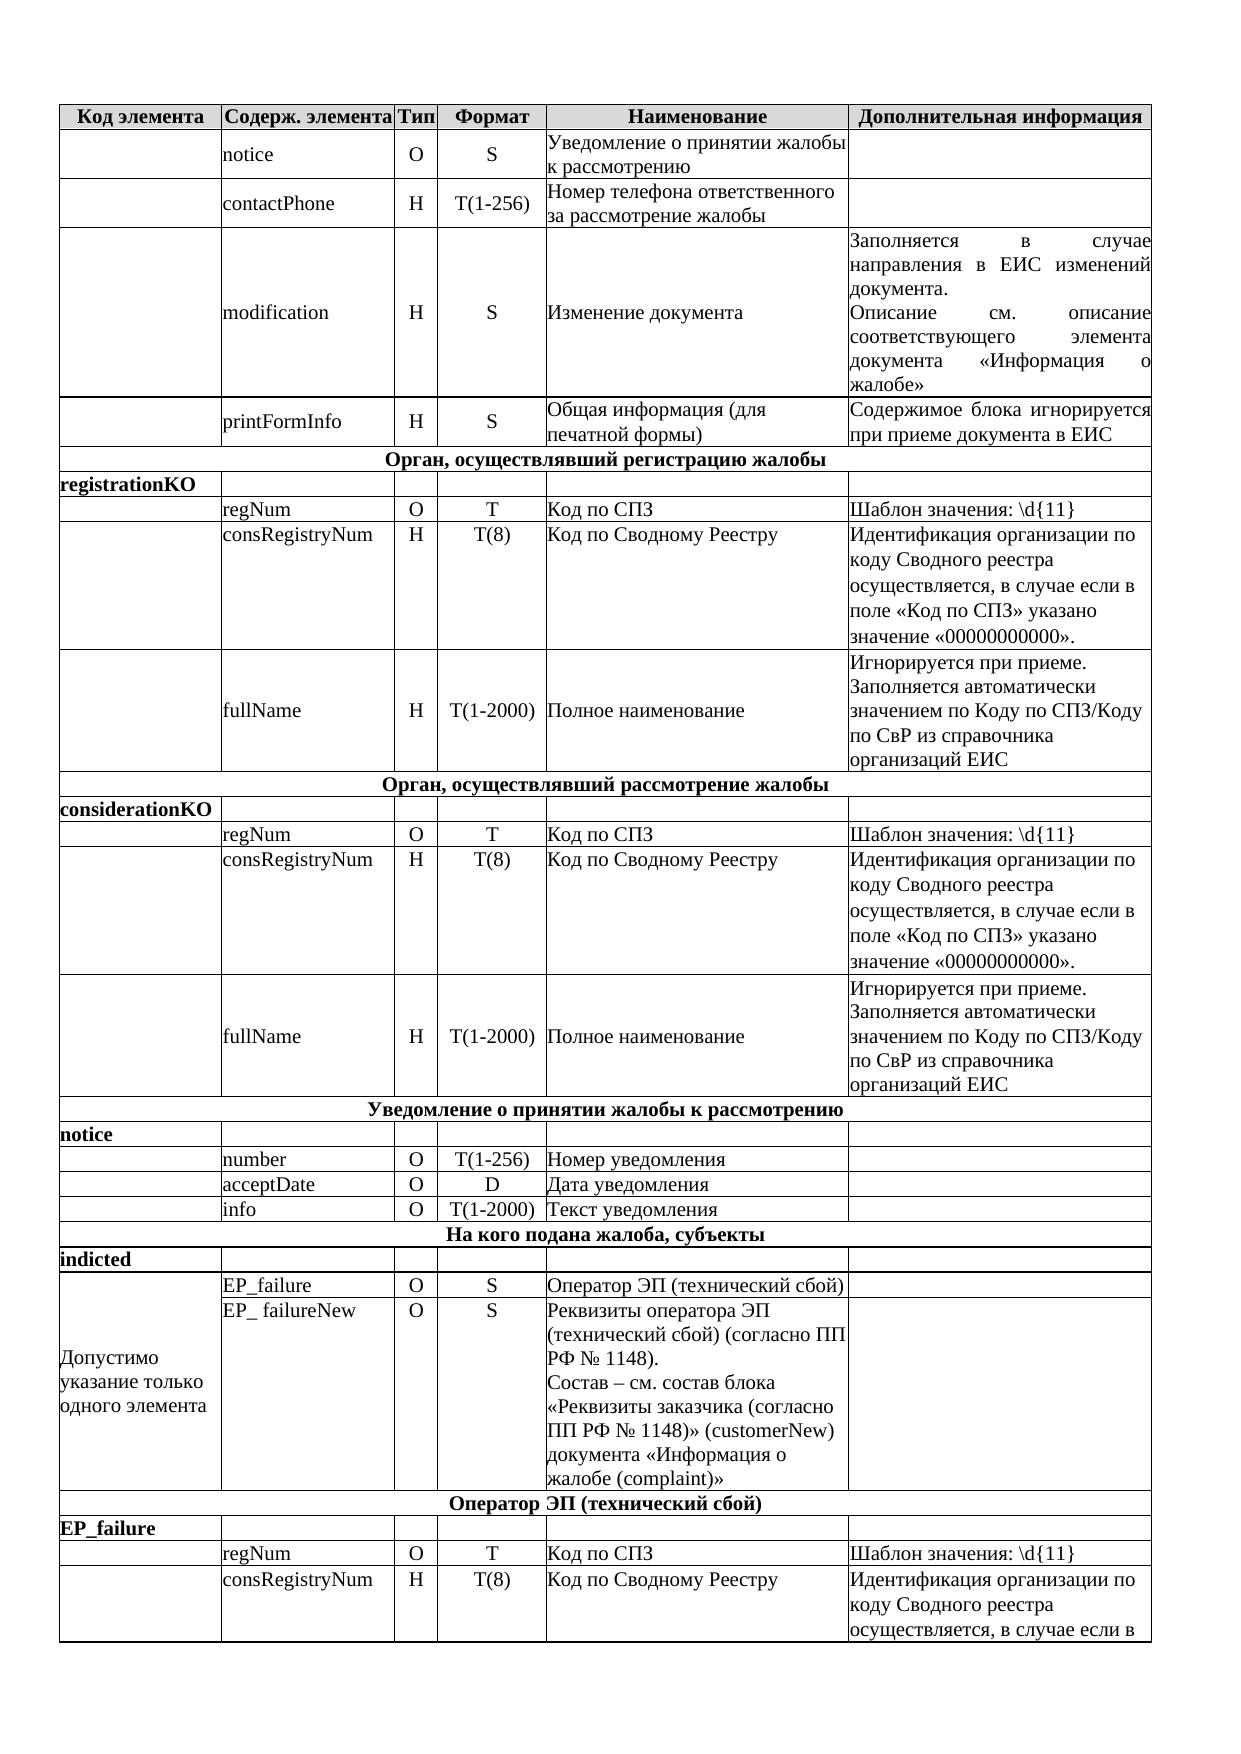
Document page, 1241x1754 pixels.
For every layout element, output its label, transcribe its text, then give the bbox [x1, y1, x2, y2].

table_cell Дата уведомления [547, 1172, 848, 1196]
table_cell S [438, 398, 546, 446]
table_cell Т(1-256) [438, 179, 546, 227]
table_cell Заполняется в случае направления в ЕИС изменений документа. Описание см. описание соответствующего элемента документа «Информация о жалобе» [849, 228, 1151, 396]
table_cell T(8) [438, 847, 546, 974]
table_cell [395, 797, 437, 821]
table_cell [438, 1516, 546, 1540]
table_cell regNum [222, 497, 394, 521]
table_cell T [438, 822, 546, 846]
table_cell [395, 1248, 437, 1271]
table_cell Шаблон значения: \d{11} [849, 1541, 1151, 1565]
table_cell O [395, 822, 437, 846]
table_cell Игнорируется при приеме. Заполняется автоматически значением по Коду по СПЗ/Коду по СвР из справочника организаций ЕИС [849, 975, 1151, 1096]
table_cell Общая информация (для печатной формы) [547, 398, 848, 446]
table_cell [60, 1197, 221, 1221]
table_cell [547, 1516, 848, 1540]
table_cell [849, 1172, 1151, 1196]
table_cell Код по Сводному Реестру [547, 522, 848, 649]
table_cell acceptDate [222, 1172, 394, 1196]
table_cell [222, 1122, 394, 1146]
table_header Тип [395, 105, 437, 128]
table_cell EP_failure [222, 1273, 394, 1297]
table_cell regNum [222, 822, 394, 846]
table_cell На кого подана жалоба, субъекты [60, 1222, 1151, 1246]
table_cell [60, 522, 221, 649]
table_cell Код по СПЗ [547, 822, 848, 846]
table_cell S [438, 130, 546, 178]
table_cell [547, 797, 848, 821]
table_cell O [395, 130, 437, 178]
table_cell Реквизиты оператора ЭП (технический сбой) (согласно ПП РФ № 1148). Состав – см. состав блока «Реквизиты заказчика (согласно ПП РФ № 1148)» (customerNew) документа «Информация о жалобе (complaint)» [547, 1298, 848, 1490]
table_cell [849, 130, 1151, 178]
table_cell Игнорируется при приеме. Заполняется автоматически значением по Коду по СПЗ/Коду по СвР из справочника организаций ЕИС [849, 650, 1151, 771]
table_cell H [395, 975, 437, 1096]
table_cell S [438, 1298, 546, 1490]
table_cell Номер телефона ответственного за рассмотрение жалобы [547, 179, 848, 227]
table_cell Код по СПЗ [547, 497, 848, 521]
table_cell [222, 1248, 394, 1271]
table_cell regNum [222, 1541, 394, 1565]
table_cell T(1-2000) [438, 975, 546, 1096]
table_cell [849, 1516, 1151, 1540]
table_cell [60, 650, 221, 771]
table_cell [849, 1248, 1151, 1271]
table_cell Шаблон значения: \d{11} [849, 497, 1151, 521]
table_cell [849, 1197, 1151, 1221]
table_cell [60, 975, 221, 1096]
table_cell notice [222, 130, 394, 178]
table_cell [60, 497, 221, 521]
table_cell O [395, 1172, 437, 1196]
table_cell [438, 797, 546, 821]
table_cell [60, 398, 221, 446]
table_cell O [395, 1197, 437, 1221]
table_cell [60, 130, 221, 178]
table_header Наименование [547, 105, 848, 128]
table_cell [547, 1248, 848, 1271]
table_cell [60, 1541, 221, 1565]
table_cell Содержимое блока игнорируется при приеме документа в ЕИС [849, 398, 1151, 446]
table_cell Код по СПЗ [547, 1541, 848, 1565]
table_cell [60, 847, 221, 974]
table_cell [60, 1147, 221, 1171]
table_cell Уведомление о принятии жалобы к рассмотрению [60, 1097, 1151, 1121]
table_cell consRegistryNum [222, 1566, 394, 1641]
table_cell [438, 472, 546, 496]
table_cell [60, 822, 221, 846]
table_cell notice [60, 1122, 221, 1146]
table_cell [547, 472, 848, 496]
table_cell [60, 179, 221, 227]
table_cell [395, 472, 437, 496]
table_cell T [438, 497, 546, 521]
table_cell Полное наименование [547, 975, 848, 1096]
table_cell T(1-256) [438, 1147, 546, 1171]
table_cell Орган, осуществлявший рассмотрение жалобы [60, 772, 1151, 796]
table_cell Оператор ЭП (технический сбой) [547, 1273, 848, 1297]
table_cell Код по Сводному Реестру [547, 847, 848, 974]
table_cell T [438, 1541, 546, 1565]
table_cell Уведомление о принятии жалобы к рассмотрению [547, 130, 848, 178]
table_cell [849, 1298, 1151, 1490]
table_cell [849, 797, 1151, 821]
table_cell [60, 1172, 221, 1196]
table_header Код элемента [60, 105, 221, 128]
table_cell Орган, осуществлявший регистрацию жалобы [60, 447, 1151, 471]
table_cell Оператор ЭП (технический сбой) [60, 1491, 1151, 1515]
table_header Дополнительная информация [849, 105, 1151, 128]
table_cell D [438, 1172, 546, 1196]
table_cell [849, 1566, 1151, 1641]
table_cell [222, 1516, 394, 1540]
table_cell [849, 1147, 1151, 1171]
table_cell Шаблон значения: \d{11} [849, 822, 1151, 846]
table_cell [849, 1273, 1151, 1297]
table_header Содерж. элемента [222, 105, 394, 128]
table_cell registrationKO [60, 472, 221, 496]
table_cell [395, 1516, 437, 1540]
table_header Формат [438, 105, 546, 128]
table_cell Н [395, 847, 437, 974]
table_cell S [438, 228, 546, 396]
table_cell [849, 1122, 1151, 1146]
table_cell Н [395, 398, 437, 446]
table_cell [60, 1566, 221, 1641]
table_cell S [438, 1273, 546, 1297]
table_cell info [222, 1197, 394, 1221]
table_cell considerationKO [60, 797, 221, 821]
table_cell [438, 1122, 546, 1146]
table_cell O [395, 1298, 437, 1490]
table_cell Н [395, 228, 437, 396]
table_cell printFormInfo [222, 398, 394, 446]
table_cell [849, 179, 1151, 227]
table_cell EP_failure [60, 1516, 221, 1540]
table_cell [849, 472, 1151, 496]
table_cell H [395, 650, 437, 771]
table_cell Идентификация организации по коду Сводного реестра осуществляется, в случае если в поле «Код по СПЗ» указано значение «00000000000». [849, 522, 1151, 649]
table_cell Н [395, 179, 437, 227]
table_cell T(8) [438, 1566, 546, 1641]
table_cell consRegistryNum [222, 522, 394, 649]
table_cell Н [395, 522, 437, 649]
table_cell [222, 797, 394, 821]
table_cell Изменение документа [547, 228, 848, 396]
table_cell O [395, 497, 437, 521]
table_cell [438, 1248, 546, 1271]
table_cell fullName [222, 650, 394, 771]
table_cell Н [395, 1566, 437, 1641]
table_cell [547, 1122, 848, 1146]
table_cell indicted [60, 1248, 221, 1271]
table_cell T(8) [438, 522, 546, 649]
table_cell Допустимо указание только одного элемента [60, 1273, 221, 1490]
table_cell О [395, 1273, 437, 1297]
table_cell consRegistryNum [222, 847, 394, 974]
table_cell Идентификация организации по коду Сводного реестра осуществляется, в случае если в поле «Код по СПЗ» указано значение «00000000000». [849, 847, 1151, 974]
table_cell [547, 1566, 848, 1641]
table_cell EP_ failureNew [222, 1298, 394, 1490]
table_cell Номер уведомления [547, 1147, 848, 1171]
table_cell O [395, 1541, 437, 1565]
table_cell Текст уведомления [547, 1197, 848, 1221]
table_cell modification [222, 228, 394, 396]
table_cell contactPhone [222, 179, 394, 227]
table_cell O [395, 1147, 437, 1171]
table_cell T(1-2000) [438, 650, 546, 771]
table_cell Полное наименование [547, 650, 848, 771]
table_cell [222, 472, 394, 496]
table_cell fullName [222, 975, 394, 1096]
table_cell T(1-2000) [438, 1197, 546, 1221]
table_cell [395, 1122, 437, 1146]
table_cell [60, 228, 221, 396]
table_cell number [222, 1147, 394, 1171]
